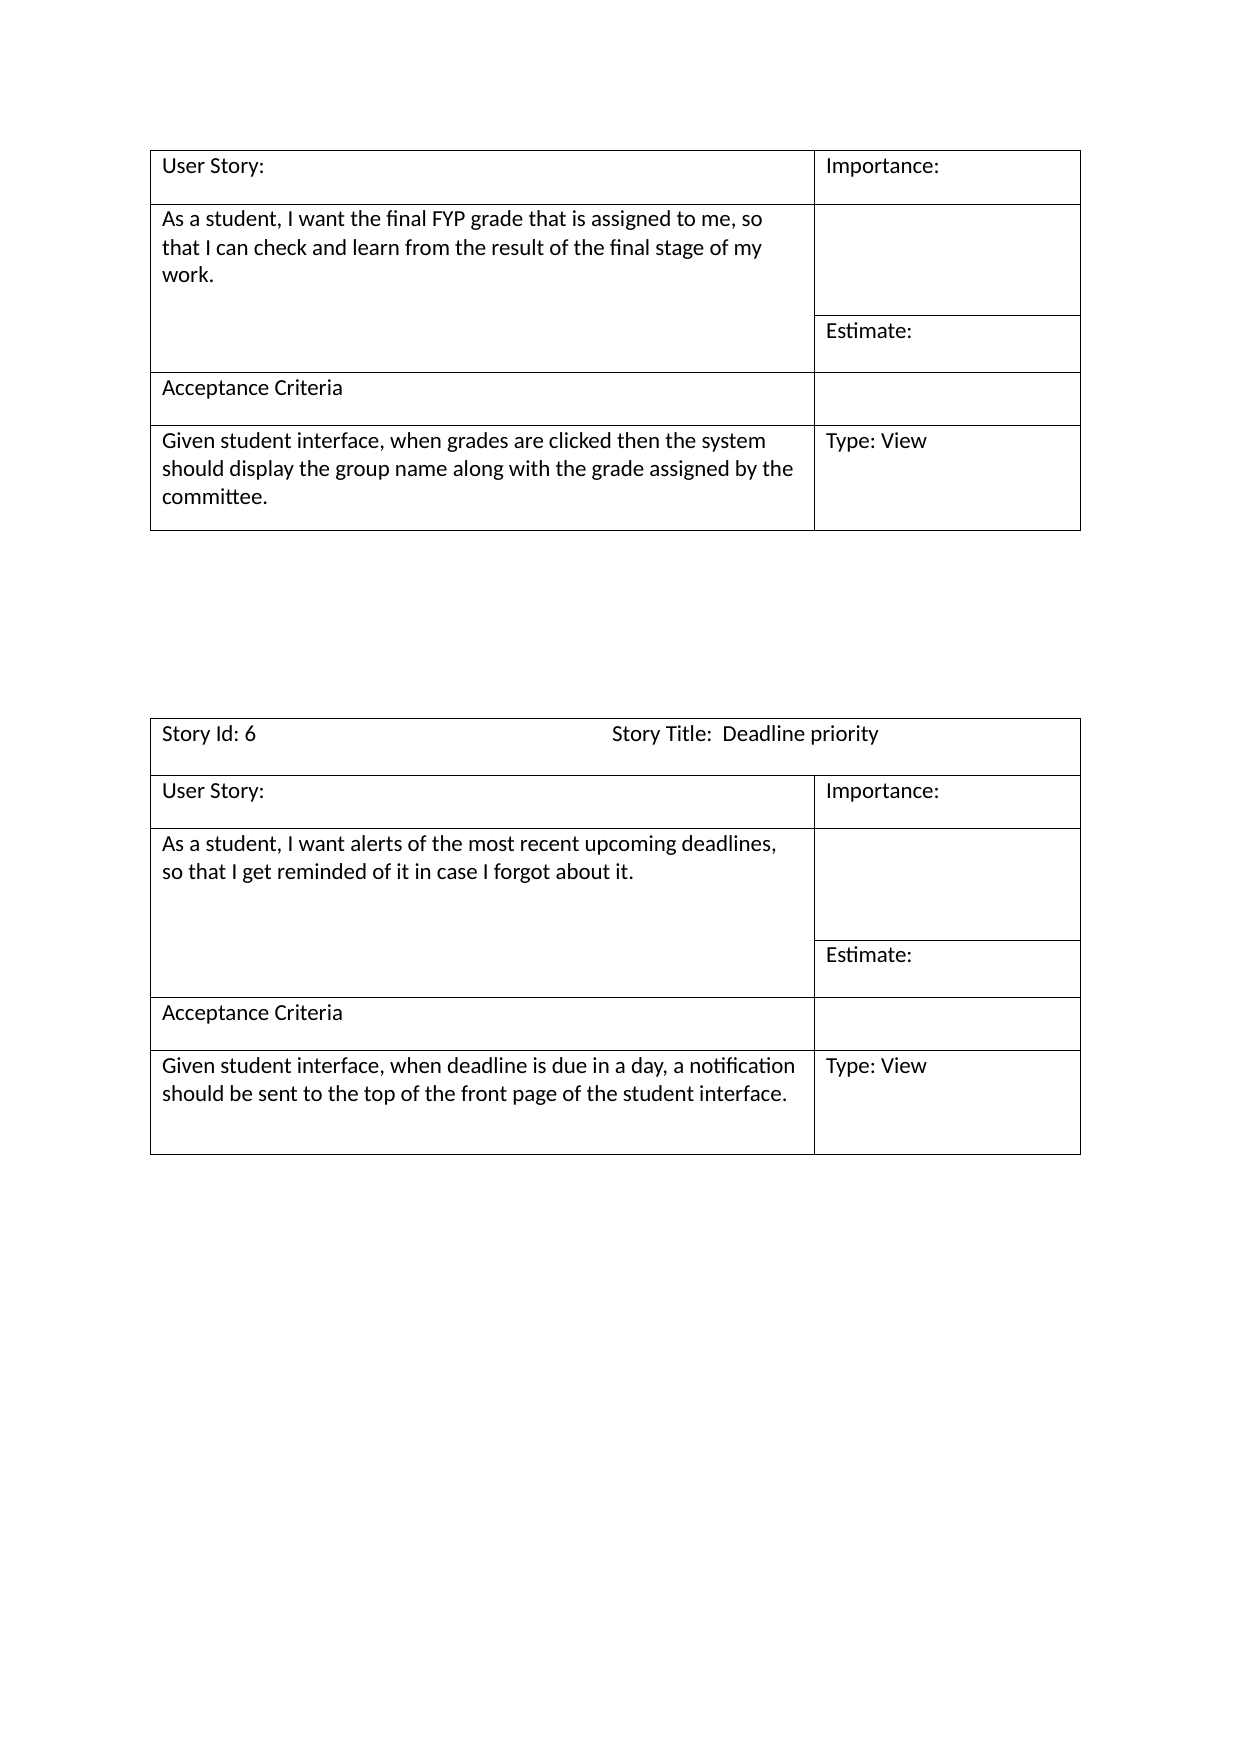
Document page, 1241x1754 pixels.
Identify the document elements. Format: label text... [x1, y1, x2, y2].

table_cell [815, 998, 1080, 1050]
table_cell Type: View [815, 426, 1080, 529]
table_cell Type: View [815, 1051, 1080, 1154]
table_cell Given student interface, when deadline is due in a day, a notification should be sent to the top of the front page of the student interface. [151, 1051, 814, 1154]
table_cell [815, 205, 1080, 315]
table_cell Acceptance Criteria [151, 373, 814, 425]
table_header Story Id: 6 Story Title: Deadline priority [151, 719, 1080, 775]
table_cell [815, 829, 1080, 939]
table_cell Acceptance Criteria [151, 998, 814, 1050]
table_cell As a student, I want the final FYP grade that is assigned to me, so that I can check and learn from the result of the final stage of my work. [151, 205, 814, 372]
table_cell Estimate: [815, 316, 1080, 372]
table_cell Importance: [815, 151, 1080, 203]
table_cell User Story: [151, 776, 814, 828]
table_cell [815, 373, 1080, 425]
table_cell Estimate: [815, 941, 1080, 997]
table_cell As a student, I want alerts of the most recent upcoming deadlines, so that I get reminded of it in case I forgot about it. [151, 829, 814, 997]
table_cell Given student interface, when grades are clicked then the system should display the group name along with the grade assigned by the committee. [151, 426, 814, 529]
table_cell User Story: [151, 151, 814, 203]
table_cell Importance: [815, 776, 1080, 828]
